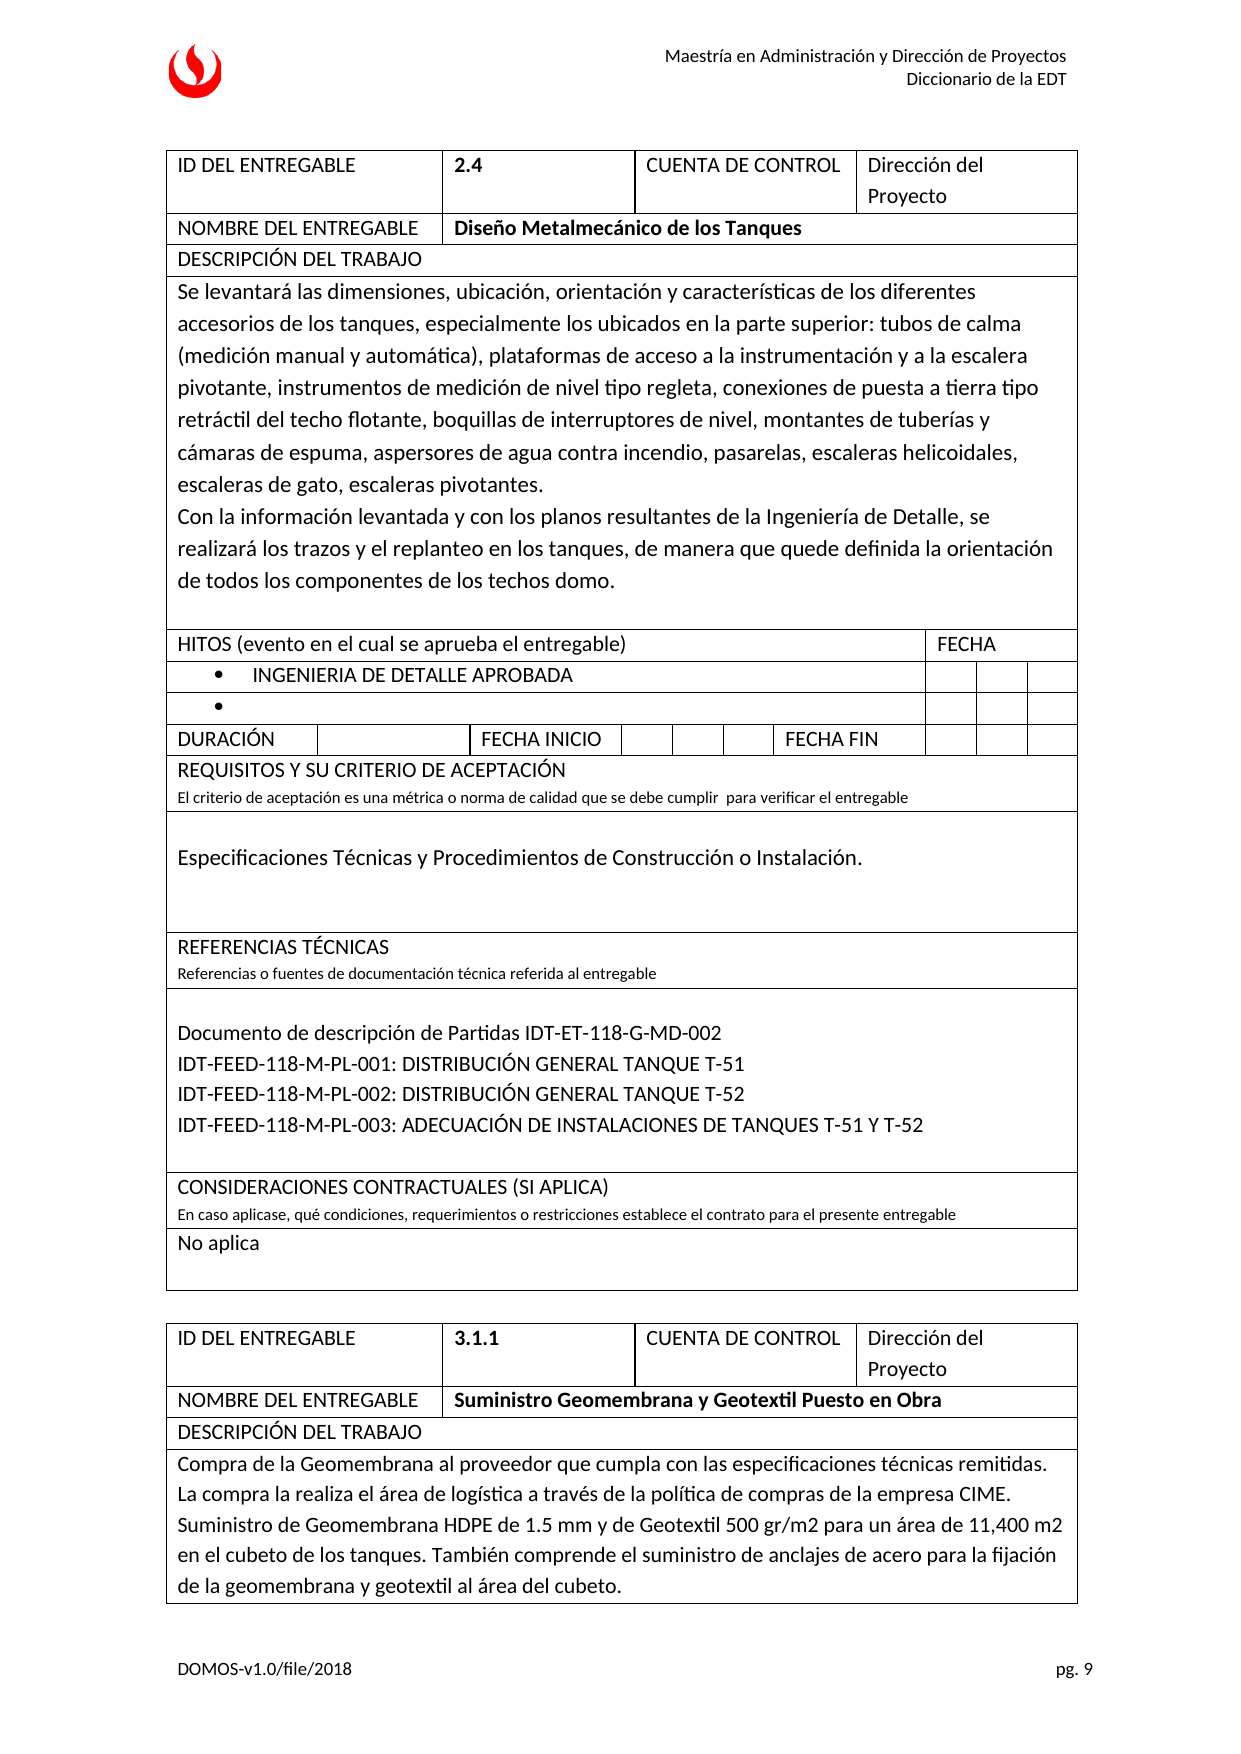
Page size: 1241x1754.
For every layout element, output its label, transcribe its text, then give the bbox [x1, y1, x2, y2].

table_header ID DEL ENTREGABLE [167, 151, 442, 213]
table_cell [977, 693, 1027, 724]
table_cell NOMBRE DEL ENTREGABLE [167, 214, 442, 244]
table_cell [926, 662, 976, 692]
table_cell INGENIERIA DE DETALLE APROBADA [167, 662, 925, 692]
table_cell [926, 693, 976, 724]
table_cell DURACIÓN [167, 725, 317, 755]
table_cell Se levantará las dimensiones, ubicación, orientación y características de los diferentes accesorios de los tanques, especialmente los ubicados en la parte superior: tubos de calma (medición manual y automática), plataformas de acceso a la instrumentación y a la escalera pivotante, instrumentos de medición de nivel tipo regleta, conexiones de puesta a tierra tipo retráctil del techo flotante, boquillas de interruptores de nivel, montantes de tuberías y cámaras de espuma, aspersores de agua contra incendio, pasarelas, escaleras helicoidales, escaleras de gato, escaleras pivotantes. Con la información levantada y con los planos resultantes de la Ingeniería de Detalle, se realizará los trazos y el replanteo en los tanques, de manera que quede definida la orientación de todos los componentes de los techos domo. [167, 277, 1077, 629]
table_cell FECHA FIN [774, 725, 925, 755]
table_cell [977, 662, 1027, 692]
table_header ID DEL ENTREGABLE [167, 1324, 442, 1386]
picture [168, 44, 222, 98]
table_cell DESCRIPCIÓN DEL TRABAJO [167, 245, 1077, 276]
table_header 2.4 [443, 151, 634, 213]
table_cell No aplica [167, 1229, 1077, 1290]
table_cell REQUISITOS Y SU CRITERIO DE ACEPTACIÓN El criterio de aceptación es una métrica o norma de calidad que se debe cumplir para verificar el entregable [167, 756, 1077, 811]
table_cell DESCRIPCIÓN DEL TRABAJO [167, 1418, 1077, 1449]
table_cell Suministro Geomembrana y Geotextil Puesto en Obra [443, 1387, 1077, 1417]
table_cell Especificaciones Técnicas y Procedimientos de Construcción o Instalación. [167, 812, 1077, 932]
table_cell REFERENCIAS TÉCNICAS Referencias o fuentes de documentación técnica referida al entregable [167, 933, 1077, 988]
table_header 3.1.1 [443, 1324, 634, 1386]
table_cell [724, 725, 773, 755]
table_cell [1028, 725, 1077, 755]
table_cell [1028, 662, 1077, 692]
table_cell [673, 725, 723, 755]
table_cell [167, 693, 925, 724]
table_header CUENTA DE CONTROL [636, 151, 856, 213]
table_cell [318, 725, 469, 755]
table_cell [977, 725, 1027, 755]
table_cell Diseño Metalmecánico de los Tanques [443, 214, 1077, 244]
table_cell [622, 725, 672, 755]
table_cell FECHA [926, 630, 1077, 661]
table_header Dirección del Proyecto [857, 151, 1077, 213]
table_cell [926, 725, 976, 755]
table_cell Documento de descripción de Partidas IDT-ET-118-G-MD-002 IDT-FEED-118-M-PL-001: DISTRIBUCIÓN GENERAL TANQUE T-51 IDT-FEED-118-M-PL-002: DISTRIBUCIÓN GENERAL TANQUE T-52 IDT-FEED-118-M-PL-003: ADECUACIÓN DE INSTALACIONES DE TANQUES T-51 Y T-52 [167, 989, 1077, 1172]
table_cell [167, 1450, 1077, 1603]
table_cell CONSIDERACIONES CONTRACTUALES (SI APLICA) En caso aplicase, qué condiciones, requerimientos o restricciones establece el contrato para el presente entregable [167, 1173, 1077, 1228]
table_cell NOMBRE DEL ENTREGABLE [167, 1387, 442, 1417]
table_cell FECHA INICIO [471, 725, 621, 755]
table_cell [1028, 693, 1077, 724]
table_header CUENTA DE CONTROL [636, 1324, 856, 1386]
table_header Dirección del Proyecto [857, 1324, 1077, 1386]
table_cell HITOS (evento en el cual se aprueba el entregable) [167, 630, 925, 661]
